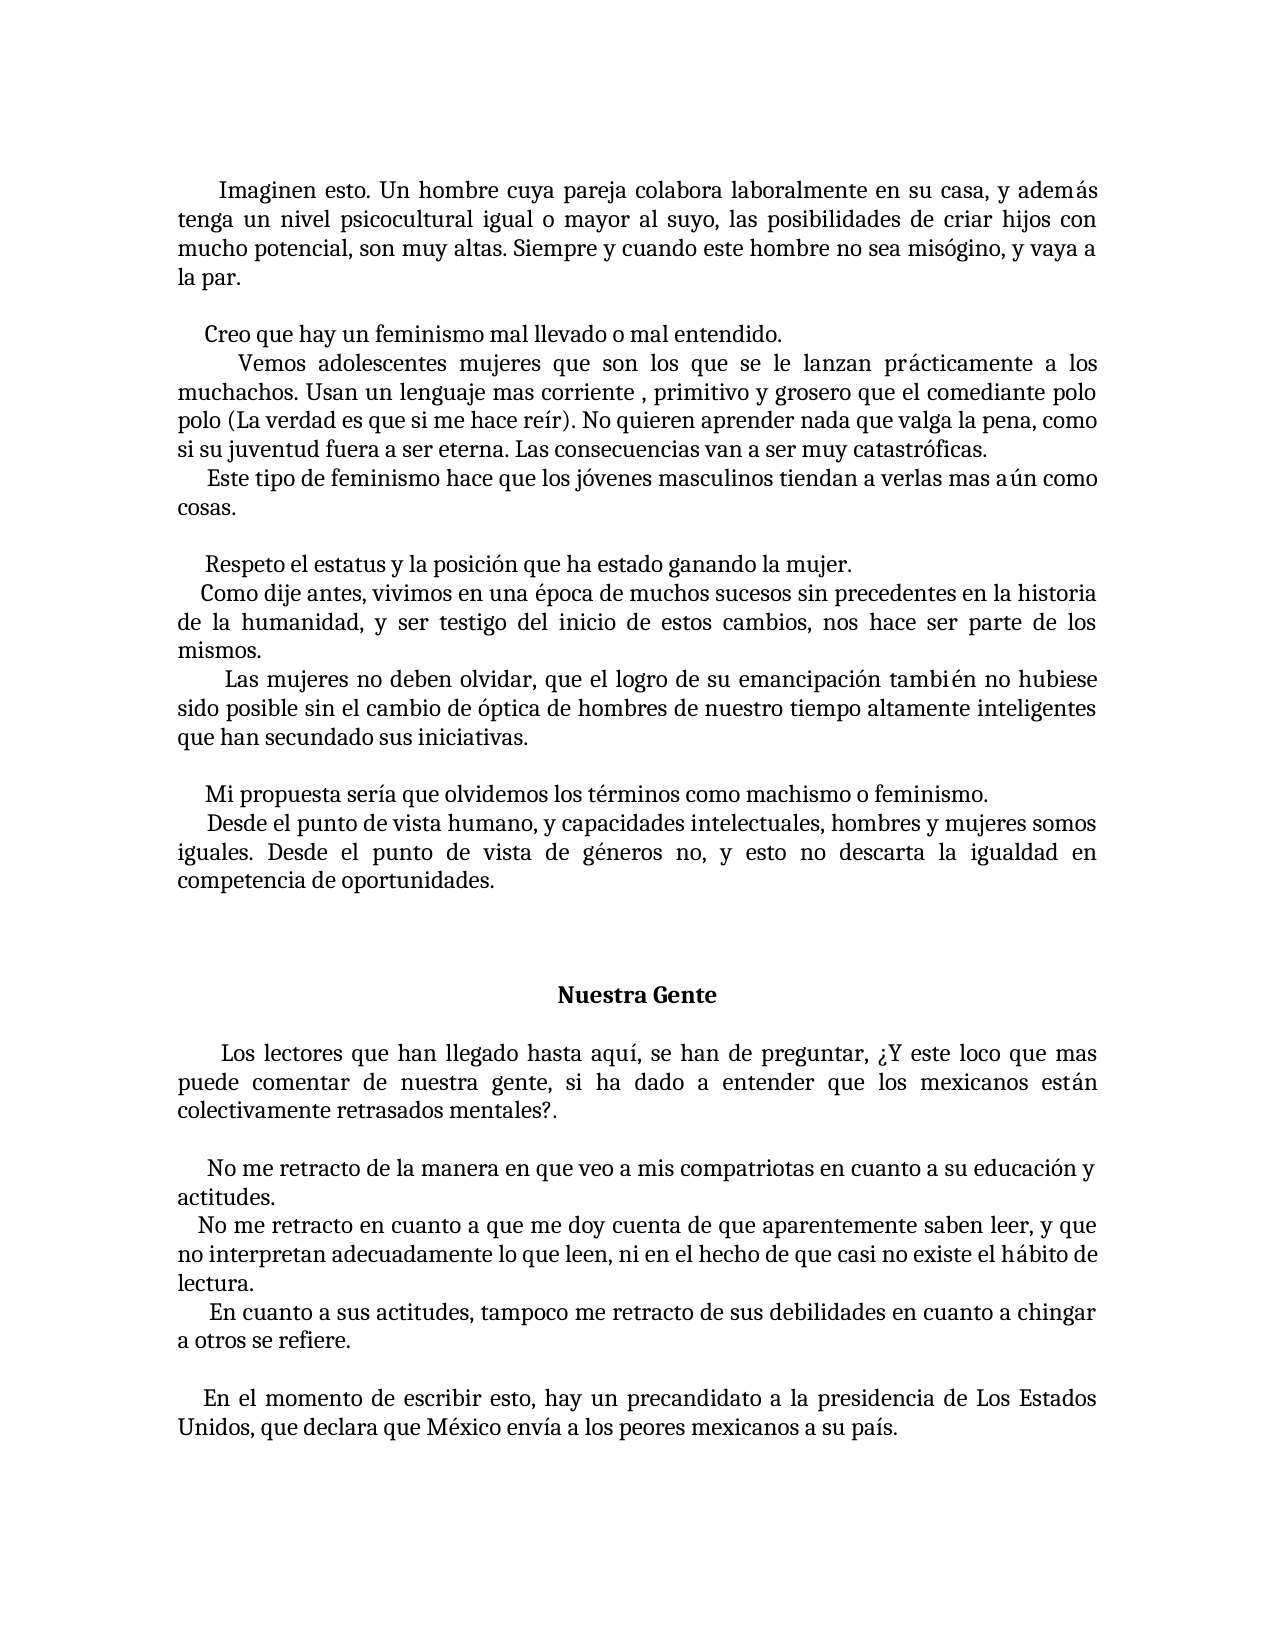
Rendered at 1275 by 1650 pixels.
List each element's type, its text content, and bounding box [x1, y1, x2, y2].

text En cuanto a sus actitudes, tampoco me retracto de sus debilidades en cuanto a chingar a otros se refiere. [177, 1298, 1098, 1355]
text Mi propuesta sería que olvidemos los términos como machismo o feminismo. [177, 780, 1098, 809]
text Desde el punto de vista humano, y capacidades intelectuales, hombres y mujeres somos iguales. Desde el punto de vista de géneros no, y esto no descarta la igualdad en competencia de oportunidades. [177, 809, 1098, 895]
text Este tipo de feminismo hace que los jóvenes masculinos tiendan a verlas mas aún como cosas. [177, 464, 1098, 521]
text Imaginen esto. Un hombre cuya pareja colabora laboralmente en su casa, y además tenga un nivel psicocultural igual o mayor al suyo, las posibilidades de criar hijos con mucho potencial, son muy altas. Siempre y cuando este hombre no sea misógino, y vaya a la par. [177, 176, 1098, 291]
text En el momento de escribir esto, hay un precandidato a la presidencia de Los Estados Unidos, que declara que México envía a los peores mexicanos a su país. [177, 1384, 1098, 1441]
text Las mujeres no deben olvidar, que el logro de su emancipación también no hubiese sido posible sin el cambio de óptica de hombres de nuestro tiempo altamente inteligentes que han secundado sus iniciativas. [177, 665, 1098, 751]
text No me retracto en cuanto a que me doy cuenta de que aparentemente saben leer, y que no interpretan adecuadamente lo que leen, ni en el hecho de que casi no existe el hábito de lectura. [177, 1211, 1098, 1298]
text Respeto el estatus y la posición que ha estado ganando la mujer. [177, 550, 1098, 579]
text Creo que hay un feminismo mal llevado o mal entendido. [177, 320, 1098, 349]
text Vemos adolescentes mujeres que son los que se le lanzan prácticamente a los muchachos. Usan un lenguaje mas corriente , primitivo y grosero que el comediante polo polo (La verdad es que si me hace reír). No quieren aprender nada que valga la pena, como si su juventud fuera a ser eterna. Las consecuencias van a ser muy catastróficas. [177, 349, 1098, 464]
text Como dije antes, vivimos en una época de muchos sucesos sin precedentes en la historia de la humanidad, y ser testigo del inicio de estos cambios, nos hace ser parte de los mismos. [177, 579, 1098, 665]
text Nuestra Gente [177, 981, 1098, 1010]
text No me retracto de la manera en que veo a mis compatriotas en cuanto a su educación y actitudes. [177, 1154, 1098, 1211]
text Los lectores que han llegado hasta aquí, se han de preguntar, ¿Y este loco que mas puede comentar de nuestra gente, si ha dado a entender que los mexicanos están colectivamente retrasados mentales?. [177, 1039, 1098, 1125]
